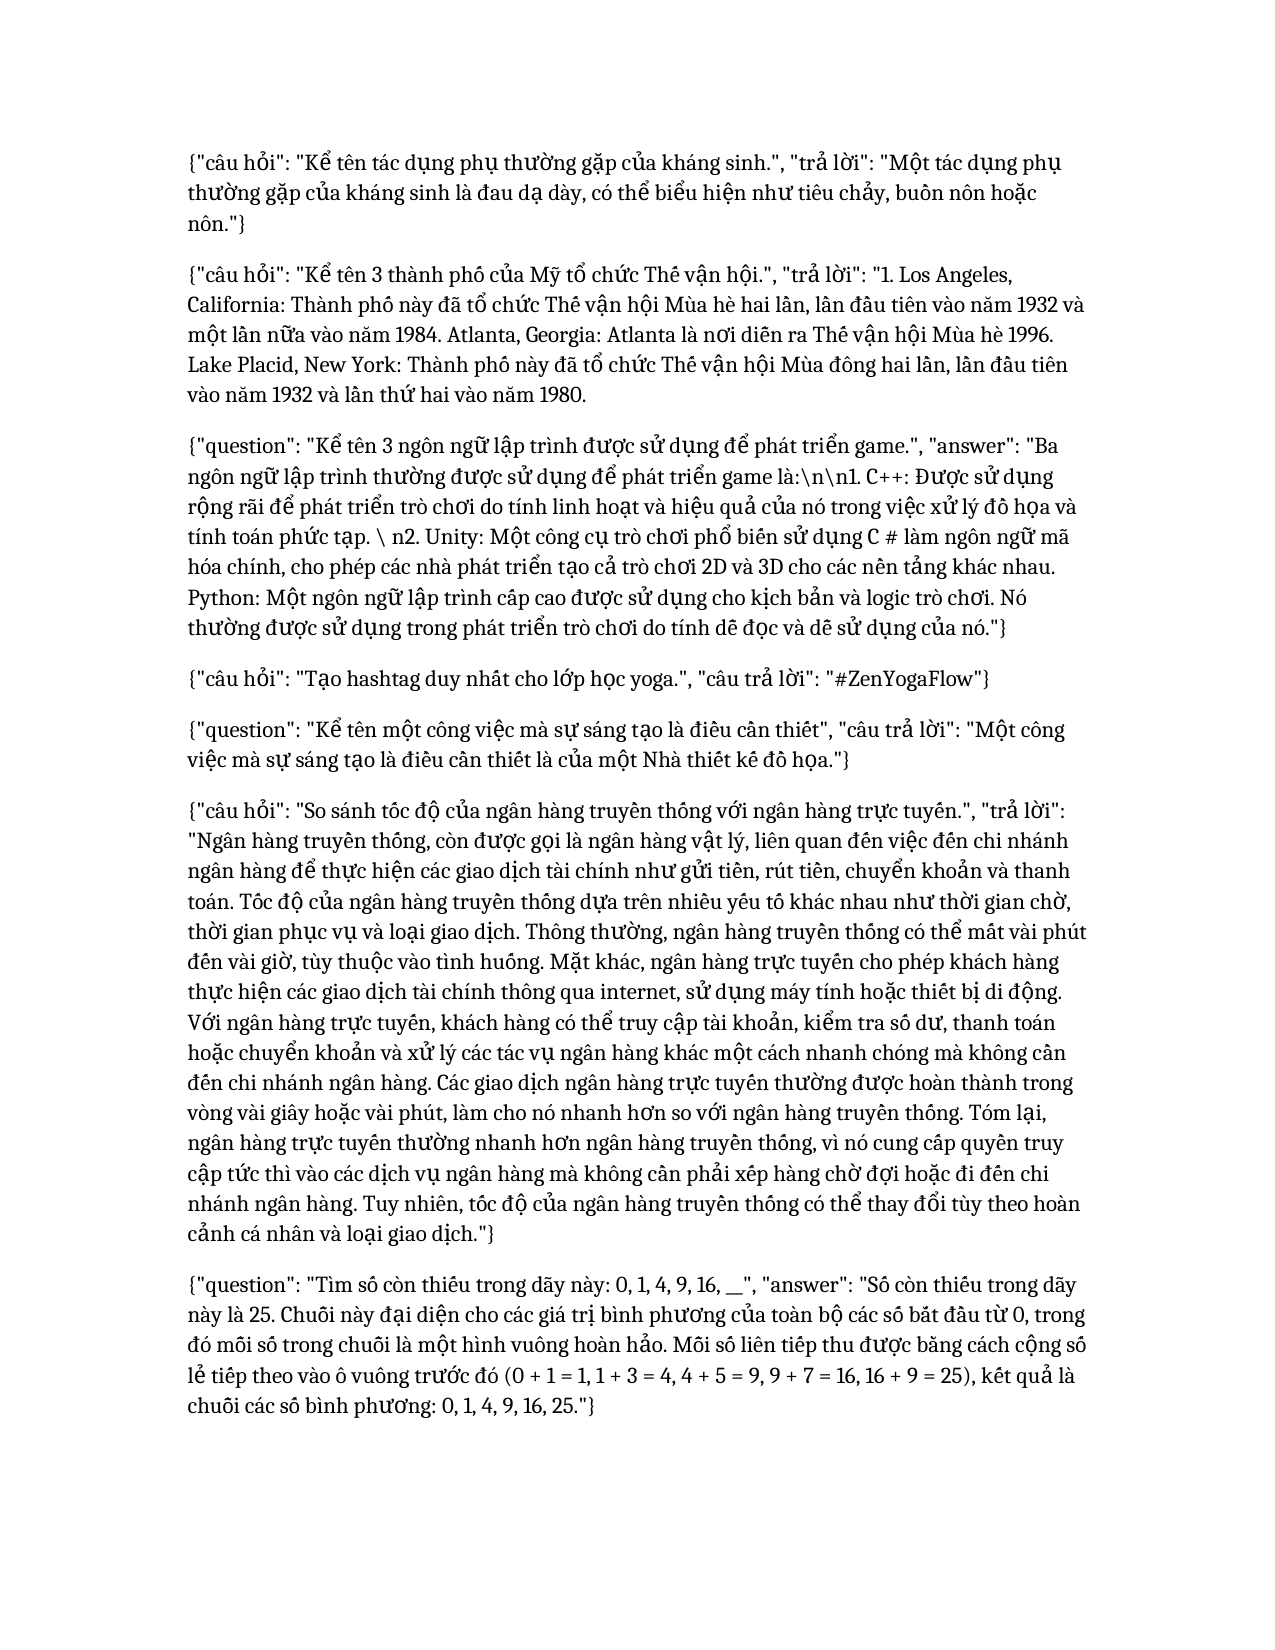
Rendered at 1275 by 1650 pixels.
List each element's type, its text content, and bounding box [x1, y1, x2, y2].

text {"câu hỏi": "Tạo hashtag duy nhất cho lớp học yoga.", "câu trả lời": "#ZenYogaFlow"} [187, 666, 1087, 692]
text {"question": "Tìm số còn thiếu trong dãy này: 0, 1, 4, 9, 16, __", "answer": "Số còn thiếu trong dãy này là 25. Chuỗi này đại diện cho các giá trị bình phương của toàn bộ các số bắt đầu từ 0, trong đó mỗi số trong chuỗi là một hình vuông hoàn hảo. Mỗi số liên tiếp thu được bằng cách cộng số lẻ tiếp theo vào ô vuông trước đó (0 + 1 = 1, 1 + 3 = 4, 4 + 5 = 9, 9 + 7 = 16, 16 + 9 = 25), kết quả là chuỗi các số bình phương: 0, 1, 4, 9, 16, 25."} [187, 1272, 1087, 1419]
text {"question": "Kể tên 3 ngôn ngữ lập trình được sử dụng để phát triển game.", "answer": "Ba ngôn ngữ lập trình thường được sử dụng để phát triển game là:\n\n1. C++: Được sử dụng rộng rãi để phát triển trò chơi do tính linh hoạt và hiệu quả của nó trong việc xử lý đồ họa và tính toán phức tạp. \ n2. Unity: Một công cụ trò chơi phổ biến sử dụng C # làm ngôn ngữ mã hóa chính, cho phép các nhà phát triển tạo cả trò chơi 2D và 3D cho các nền tảng khác nhau. Python: Một ngôn ngữ lập trình cấp cao được sử dụng cho kịch bản và logic trò chơi. Nó thường được sử dụng trong phát triển trò chơi do tính dễ đọc và dễ sử dụng của nó."} [187, 433, 1087, 641]
text {"câu hỏi": "Kể tên tác dụng phụ thường gặp của kháng sinh.", "trả lời": "Một tác dụng phụ thường gặp của kháng sinh là đau dạ dày, có thể biểu hiện như tiêu chảy, buồn nôn hoặc nôn."} [187, 150, 1087, 237]
text {"câu hỏi": "Kể tên 3 thành phố của Mỹ tổ chức Thế vận hội.", "trả lời": "1. Los Angeles, California: Thành phố này đã tổ chức Thế vận hội Mùa hè hai lần, lần đầu tiên vào năm 1932 và một lần nữa vào năm 1984. Atlanta, Georgia: Atlanta là nơi diễn ra Thế vận hội Mùa hè 1996. Lake Placid, New York: Thành phố này đã tổ chức Thế vận hội Mùa đông hai lần, lần đầu tiên vào năm 1932 và lần thứ hai vào năm 1980. [187, 261, 1087, 409]
text {"câu hỏi": "So sánh tốc độ của ngân hàng truyền thống với ngân hàng trực tuyến.", "trả lời": "Ngân hàng truyền thống, còn được gọi là ngân hàng vật lý, liên quan đến việc đến chi nhánh ngân hàng để thực hiện các giao dịch tài chính như gửi tiền, rút tiền, chuyển khoản và thanh toán. Tốc độ của ngân hàng truyền thống dựa trên nhiều yếu tố khác nhau như thời gian chờ, thời gian phục vụ và loại giao dịch. Thông thường, ngân hàng truyền thống có thể mất vài phút đến vài giờ, tùy thuộc vào tình huống. Mặt khác, ngân hàng trực tuyến cho phép khách hàng thực hiện các giao dịch tài chính thông qua internet, sử dụng máy tính hoặc thiết bị di động. Với ngân hàng trực tuyến, khách hàng có thể truy cập tài khoản, kiểm tra số dư, thanh toán hoặc chuyển khoản và xử lý các tác vụ ngân hàng khác một cách nhanh chóng mà không cần đến chi nhánh ngân hàng. Các giao dịch ngân hàng trực tuyến thường được hoàn thành trong vòng vài giây hoặc vài phút, làm cho nó nhanh hơn so với ngân hàng truyền thống. Tóm lại, ngân hàng trực tuyến thường nhanh hơn ngân hàng truyền thống, vì nó cung cấp quyền truy cập tức thì vào các dịch vụ ngân hàng mà không cần phải xếp hàng chờ đợi hoặc đi đến chi nhánh ngân hàng. Tuy nhiên, tốc độ của ngân hàng truyền thống có thể thay đổi tùy theo hoàn cảnh cá nhân và loại giao dịch."} [187, 798, 1087, 1247]
text {"question": "Kể tên một công việc mà sự sáng tạo là điều cần thiết", "câu trả lời": "Một công việc mà sự sáng tạo là điều cần thiết là của một Nhà thiết kế đồ họa."} [187, 717, 1087, 773]
